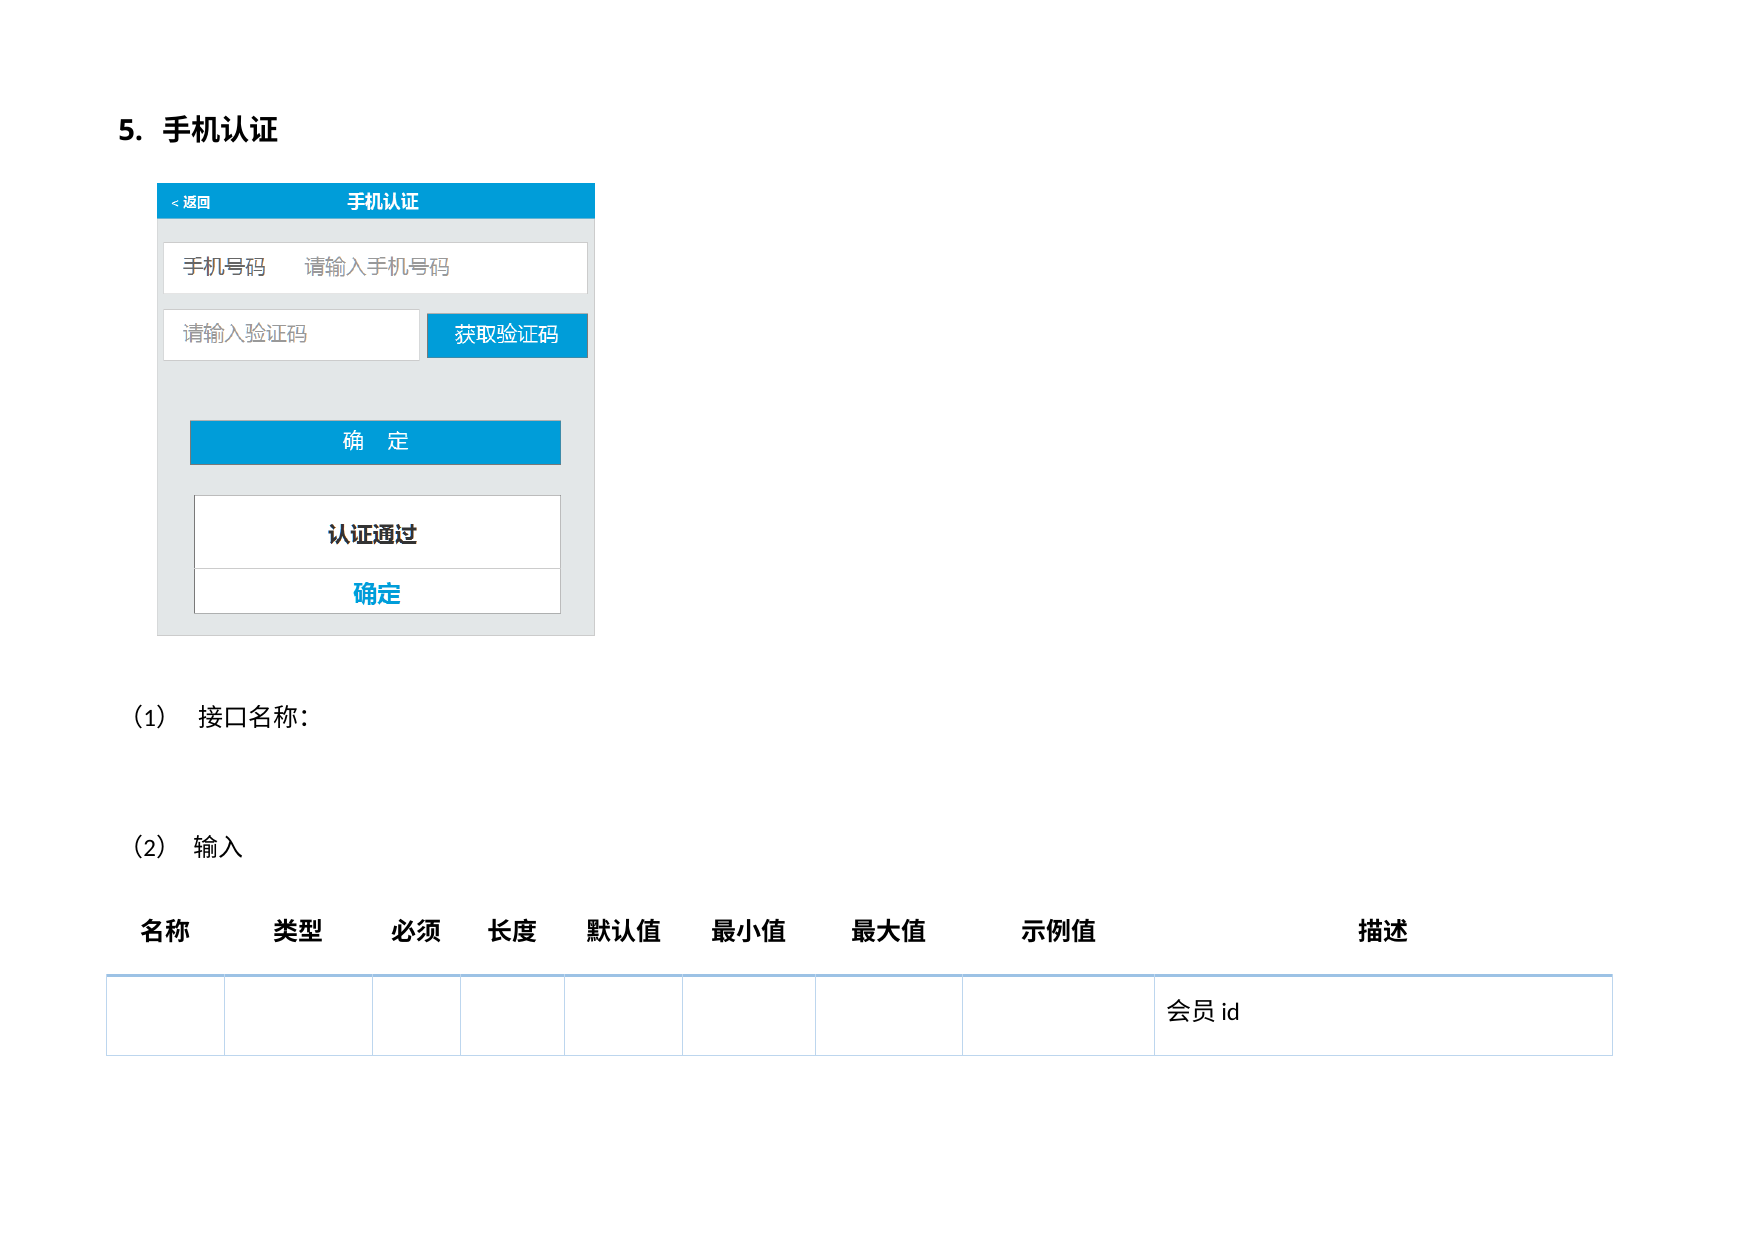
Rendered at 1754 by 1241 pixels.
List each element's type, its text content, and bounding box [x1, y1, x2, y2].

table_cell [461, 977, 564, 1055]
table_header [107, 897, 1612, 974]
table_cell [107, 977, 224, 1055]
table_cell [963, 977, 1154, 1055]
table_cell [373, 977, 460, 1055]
picture [155, 181, 598, 637]
subtitle 手机认证 [118, 96, 1624, 161]
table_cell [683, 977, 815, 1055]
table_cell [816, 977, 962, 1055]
list 输入 [118, 813, 1624, 878]
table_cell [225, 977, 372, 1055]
list 接口名称： [118, 683, 1624, 748]
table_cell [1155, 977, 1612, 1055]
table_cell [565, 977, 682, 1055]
